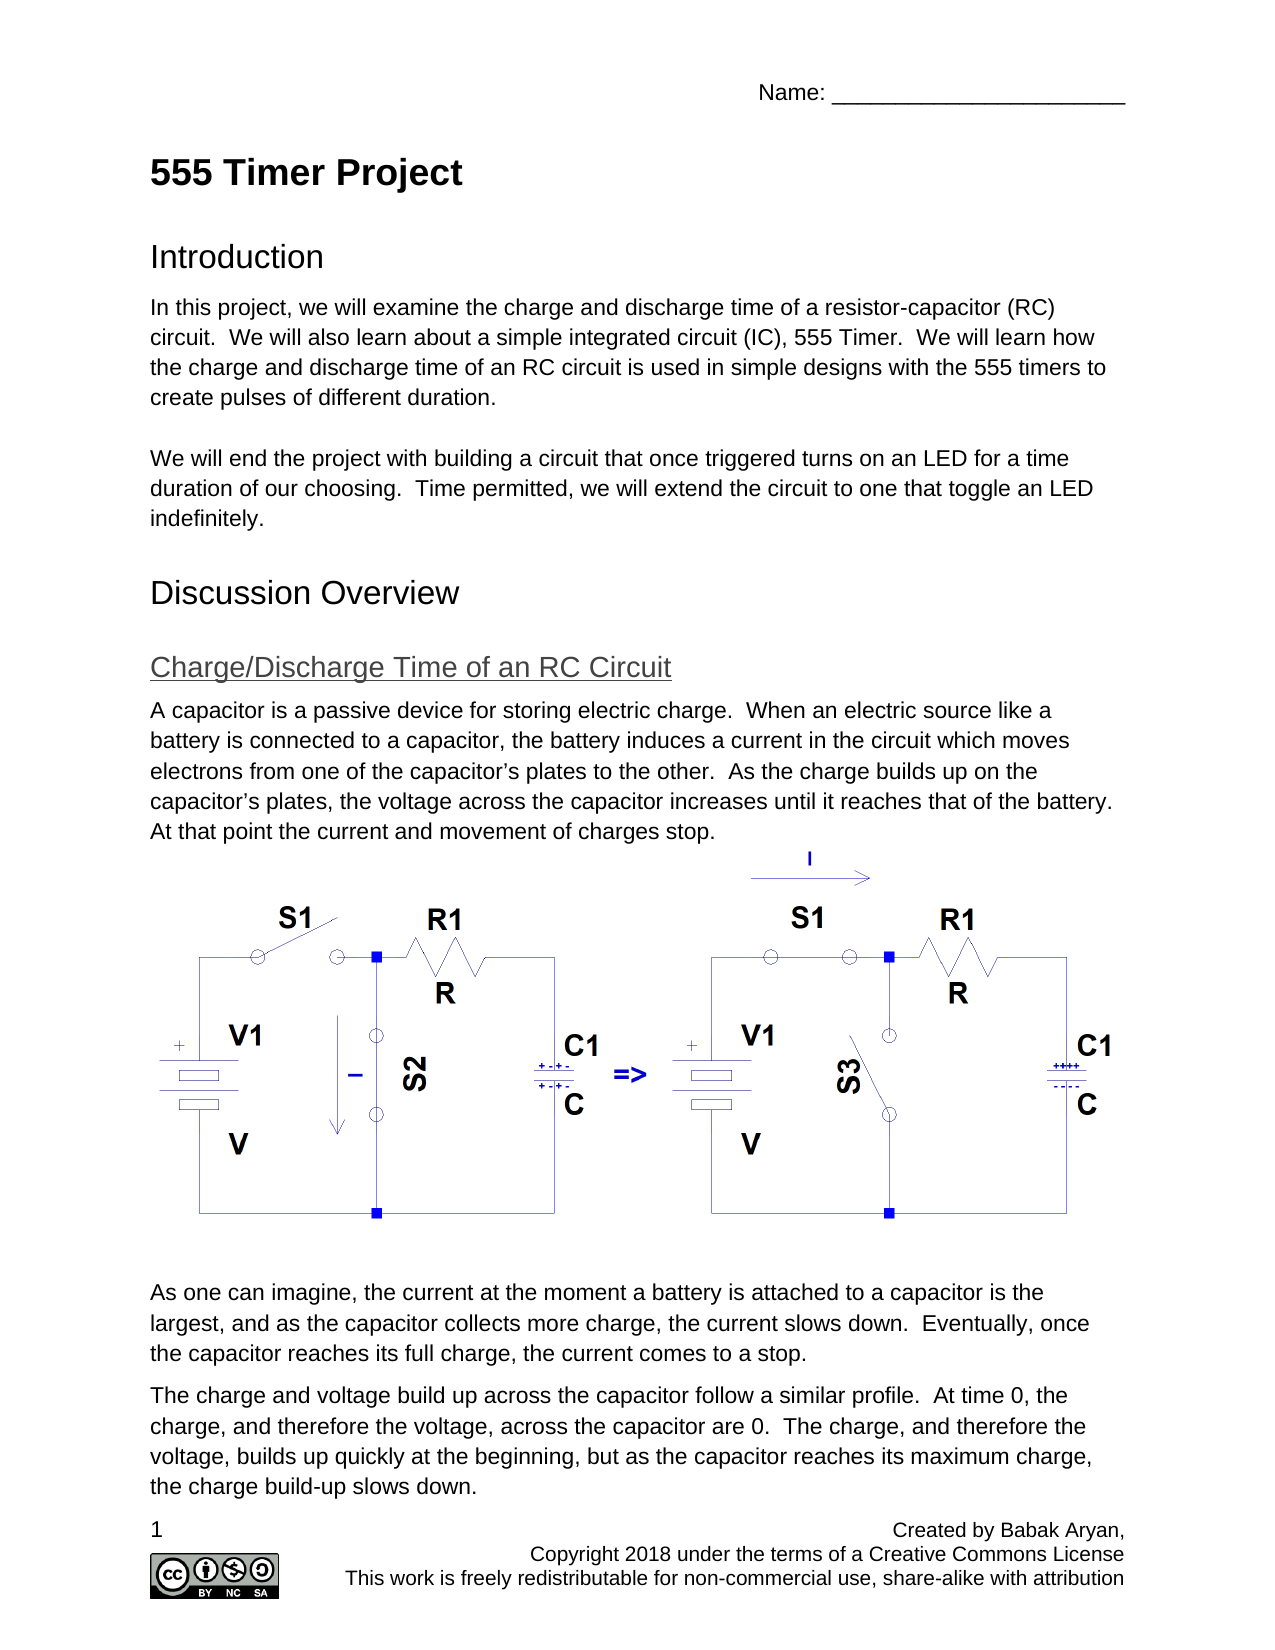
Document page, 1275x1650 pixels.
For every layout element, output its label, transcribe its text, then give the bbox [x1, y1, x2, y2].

text As one can imagine, the current at the moment a battery is attached to a capacitor is the largest, and as the capacitor collects more charge, the current slows down. Eventually, once the capacitor reaches its full charge, the current comes to a stop. [150, 1279, 1125, 1366]
subtitle Discussion Overview [150, 573, 1125, 611]
text The charge and voltage build up across the capacitor follow a similar profile. At time 0, the charge, and therefore the voltage, across the capacitor are 0. The charge, and therefore the voltage, builds up quickly at the beginning, but as the capacitor reaches its maximum charge, the charge build-up slows down. [150, 1382, 1125, 1499]
subtitle Charge/Discharge Time of an RC Circuit [150, 650, 1125, 684]
subtitle Introduction [150, 237, 1125, 276]
picture [150, 1553, 279, 1599]
text In this project, we will examine the charge and discharge time of a resistor-capacitor (RC) circuit. We will also learn about a simple integrated circuit (IC), 555 Timer. We will learn how the charge and discharge time of an RC circuit is used in simple designs with the 555 timers to create pulses of different duration. [150, 294, 1125, 411]
text A capacitor is a passive device for storing electric charge. When an electric source like a battery is connected to a capacitor, the battery induces a current in the circuit which moves electrons from one of the capacitor’s plates to the other. As the charge builds up on the capacitor’s plates, the voltage across the capacitor increases until it reaches that of the battery. At that point the current and movement of charges stop. [150, 697, 1125, 844]
text 555 Timer Project [150, 150, 1125, 193]
picture [150, 848, 1124, 1246]
text We will end the project with building a circuit that once triggered turns on an LED for a time duration of our choosing. Time permitted, we will extend the circuit to one that toggle an LED indefinitely. [150, 445, 1125, 532]
